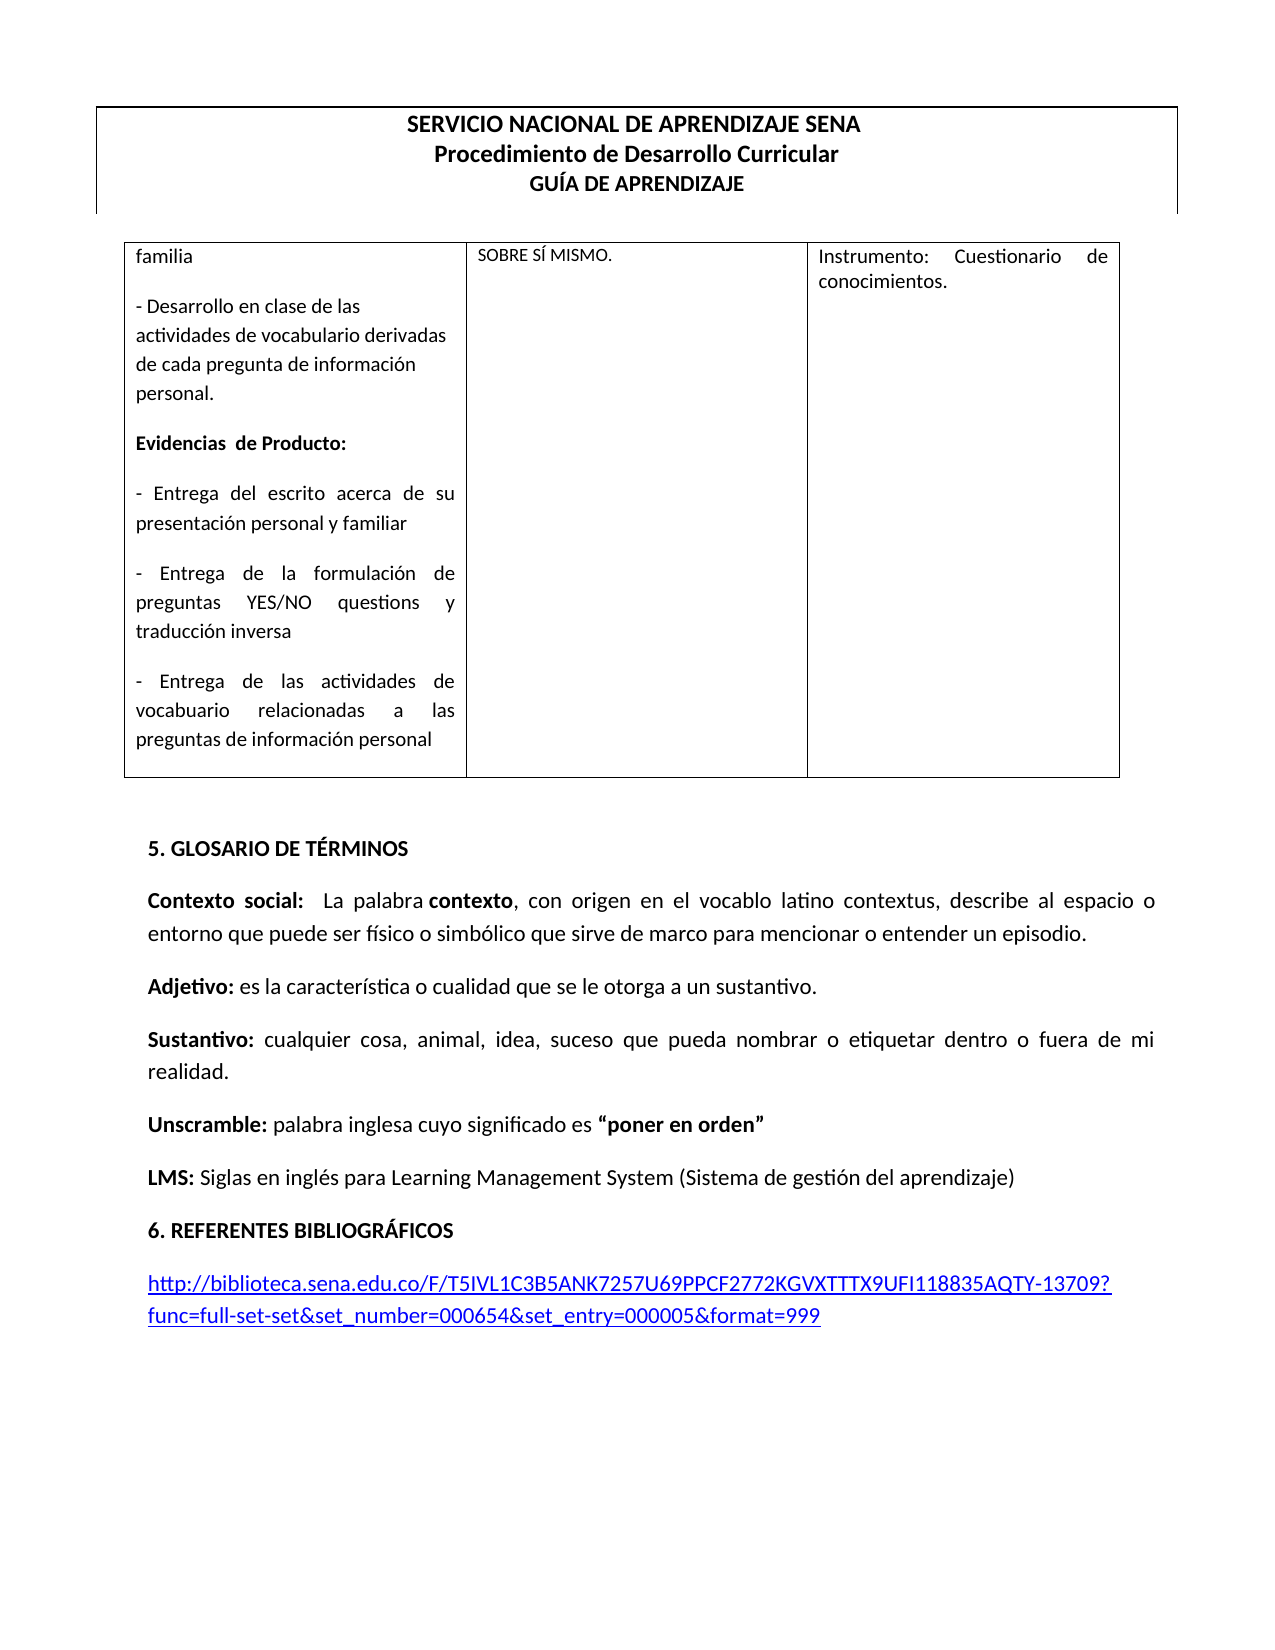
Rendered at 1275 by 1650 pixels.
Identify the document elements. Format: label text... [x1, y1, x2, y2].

text 5. GLOSARIO DE TÉRMINOS [148, 834, 1157, 862]
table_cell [808, 243, 1119, 777]
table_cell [467, 243, 807, 777]
text 6. REFERENTES BIBLIOGRÁFICOS [148, 1216, 1157, 1244]
text Sustantivo: cualquier cosa, animal, idea, suceso que pueda nombrar o etiquetar dentro o fuera de mi realidad. [148, 1025, 1157, 1085]
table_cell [125, 243, 466, 777]
text http://biblioteca.sena.edu.co/F/T5IVL1C3B5ANK7257U69PPCF2772KGVXTTTX9UFI118835AQTY-13709?func=full-set-set&set_number=000654&set_entry=000005&format=999 [148, 1269, 1157, 1329]
text LMS: Siglas en inglés para Learning Management System (Sistema de gestión del aprendizaje) [148, 1163, 1157, 1191]
text Adjetivo: es la característica o cualidad que se le otorga a un sustantivo. [148, 972, 1157, 1000]
text Contexto social: La palabra contexto, con origen en el vocablo latino contextus, describe al espacio o entorno que puede ser físico o simbólico que sirve de marco para mencionar o entender un episodio. [148, 887, 1157, 947]
text Unscramble: palabra inglesa cuyo significado es “poner en orden” [148, 1110, 1157, 1138]
